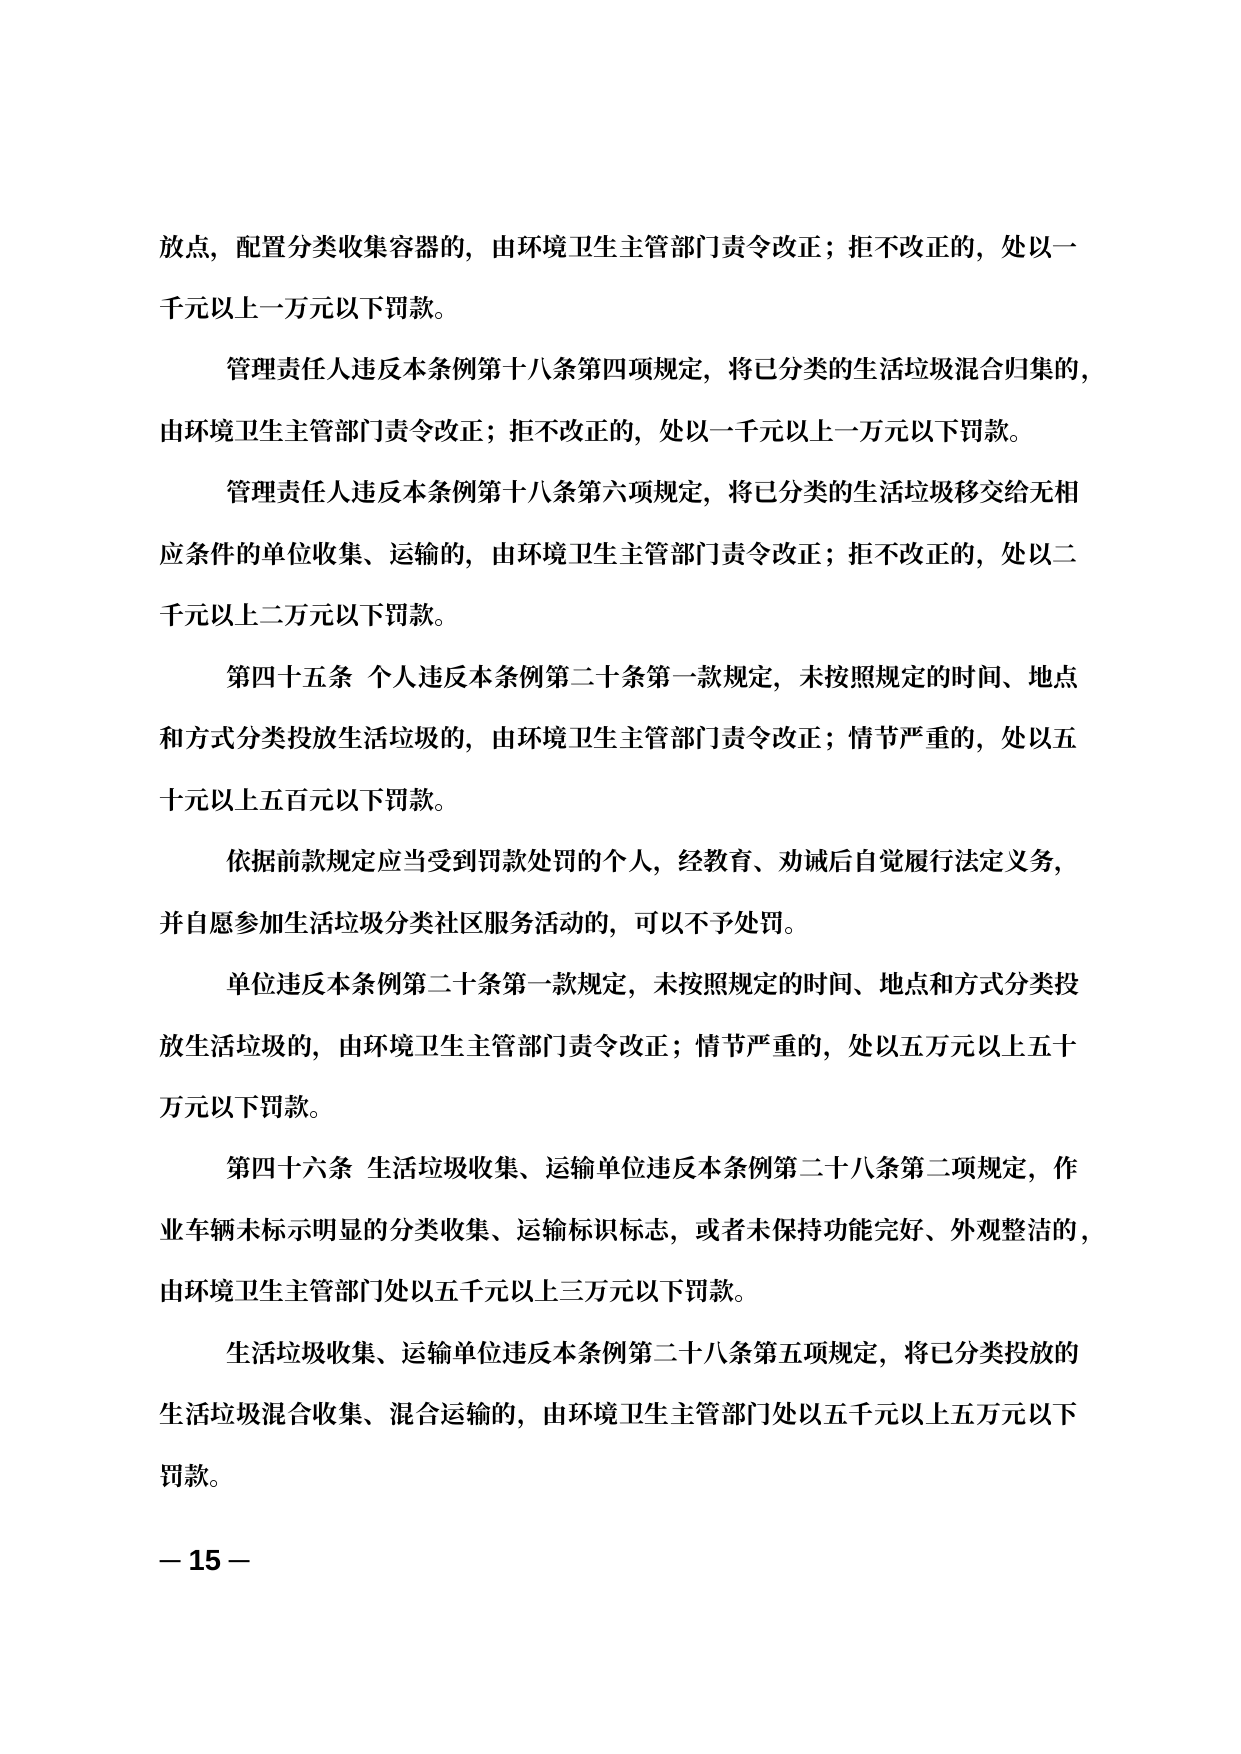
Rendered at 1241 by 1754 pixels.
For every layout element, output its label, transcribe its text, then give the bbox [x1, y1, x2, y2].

text 第四十六条 生活垃圾收集、运输单位违反本条例第二十八条第二项规定，作业车辆未标示明显的分类收集、运输标识标志，或者未保持功能完好、外观整洁的，由环境卫生主管部门处以五千元以上三万元以下罚款。 [159, 1129, 1081, 1313]
text 管理责任人违反本条例第十八条第四项规定，将已分类的生活垃圾混合归集的，由环境卫生主管部门责令改正；拒不改正的，处以一千元以上一万元以下罚款。 [159, 330, 1081, 453]
text 依据前款规定应当受到罚款处罚的个人，经教育、劝诫后自觉履行法定义务，并自愿参加生活垃圾分类社区服务活动的，可以不予处罚。 [159, 821, 1081, 944]
text 管理责任人违反本条例第十八条第六项规定，将已分类的生活垃圾移交给无相应条件的单位收集、运输的，由环境卫生主管部门责令改正；拒不改正的，处以二千元以上二万元以下罚款。 [159, 453, 1081, 637]
text 单位违反本条例第二十条第一款规定，未按照规定的时间、地点和方式分类投放生活垃圾的，由环境卫生主管部门责令改正；情节严重的，处以五万元以上五十万元以下罚款。 [159, 944, 1081, 1129]
text 生活垃圾收集、运输单位违反本条例第二十八条第五项规定，将已分类投放的生活垃圾混合收集、混合运输的，由环境卫生主管部门处以五千元以上五万元以下罚款。 [159, 1313, 1081, 1497]
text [159, 207, 1081, 330]
text 第四十五条 个人违反本条例第二十条第一款规定，未按照规定的时间、地点和方式分类投放生活垃圾的，由环境卫生主管部门责令改正；情节严重的，处以五十元以上五百元以下罚款。 [159, 637, 1081, 821]
